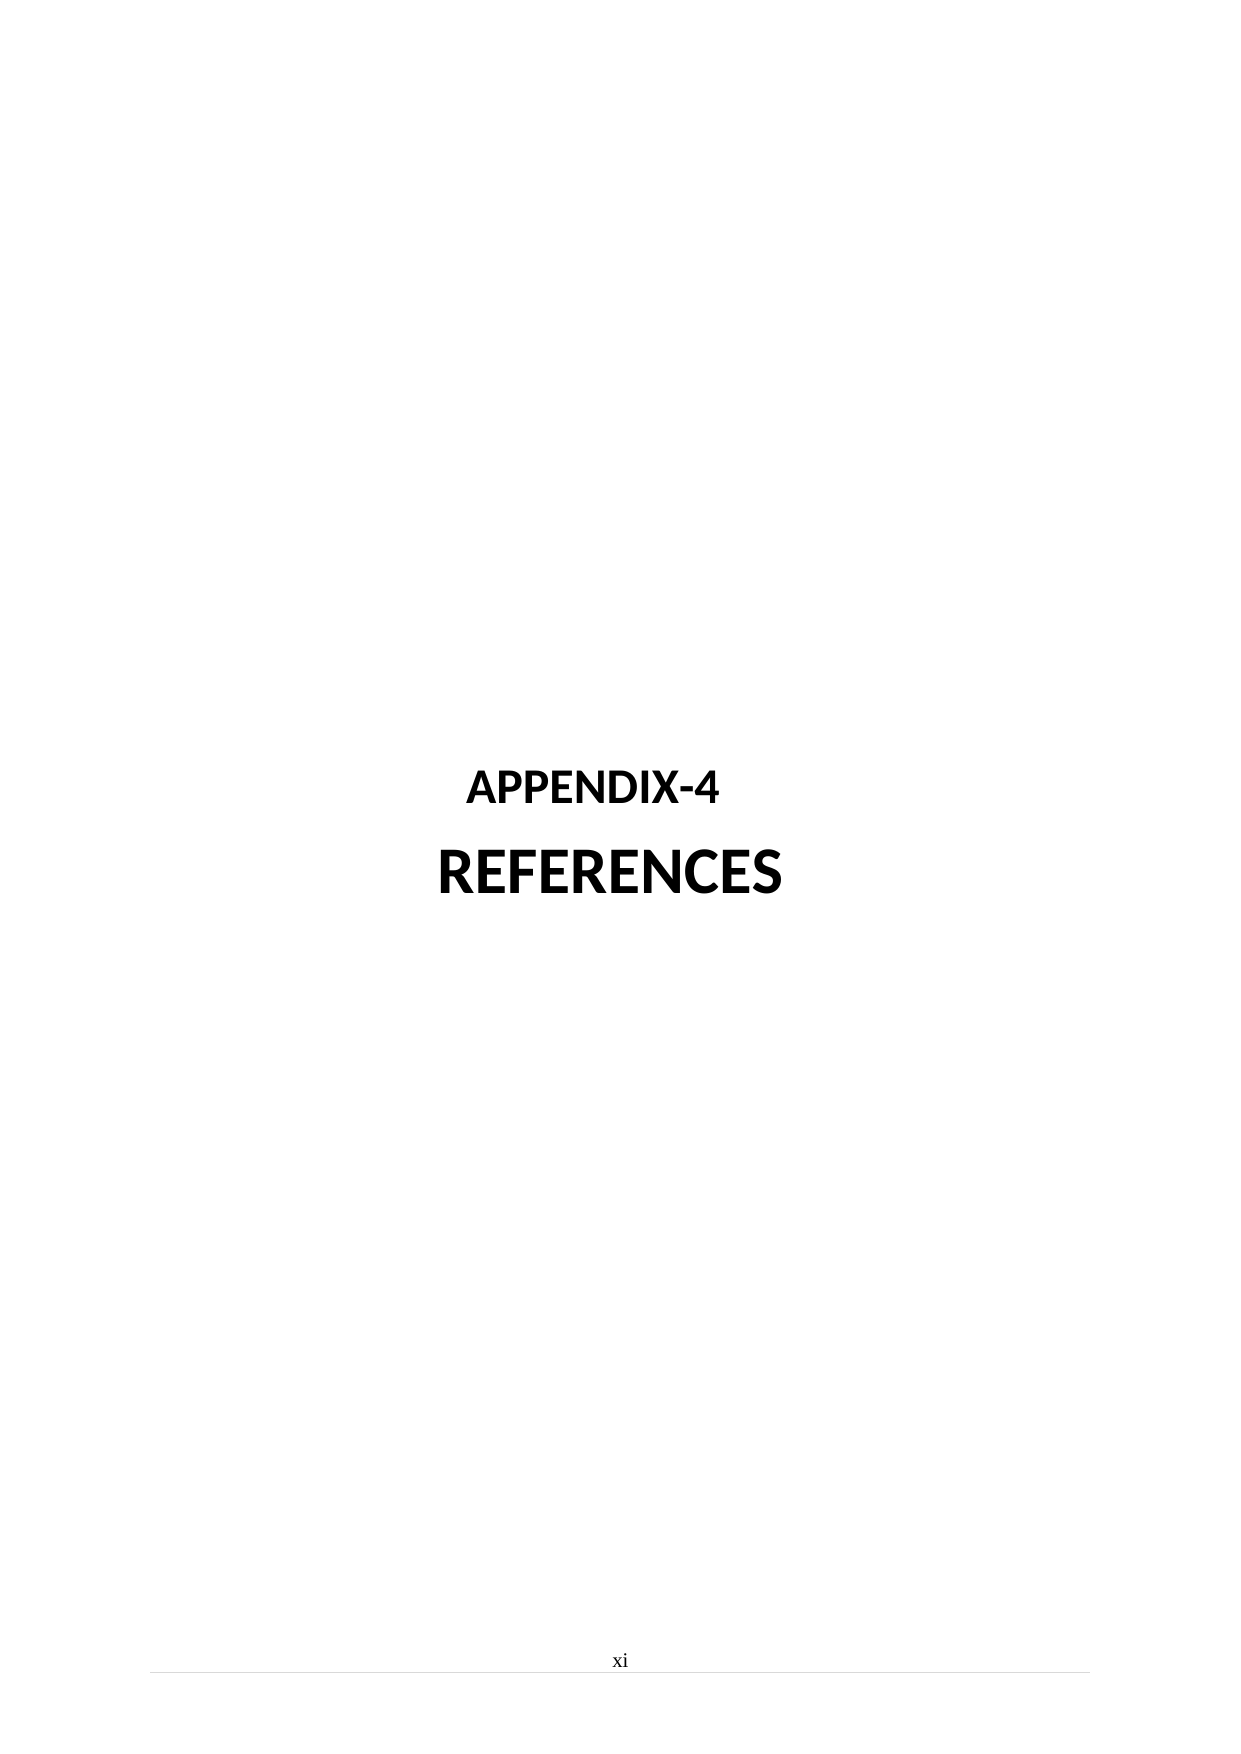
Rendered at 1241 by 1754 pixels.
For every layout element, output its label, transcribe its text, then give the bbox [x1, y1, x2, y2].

text REFERENCES [151, 829, 943, 910]
subtitle APPENDIX-4 [443, 755, 1090, 816]
